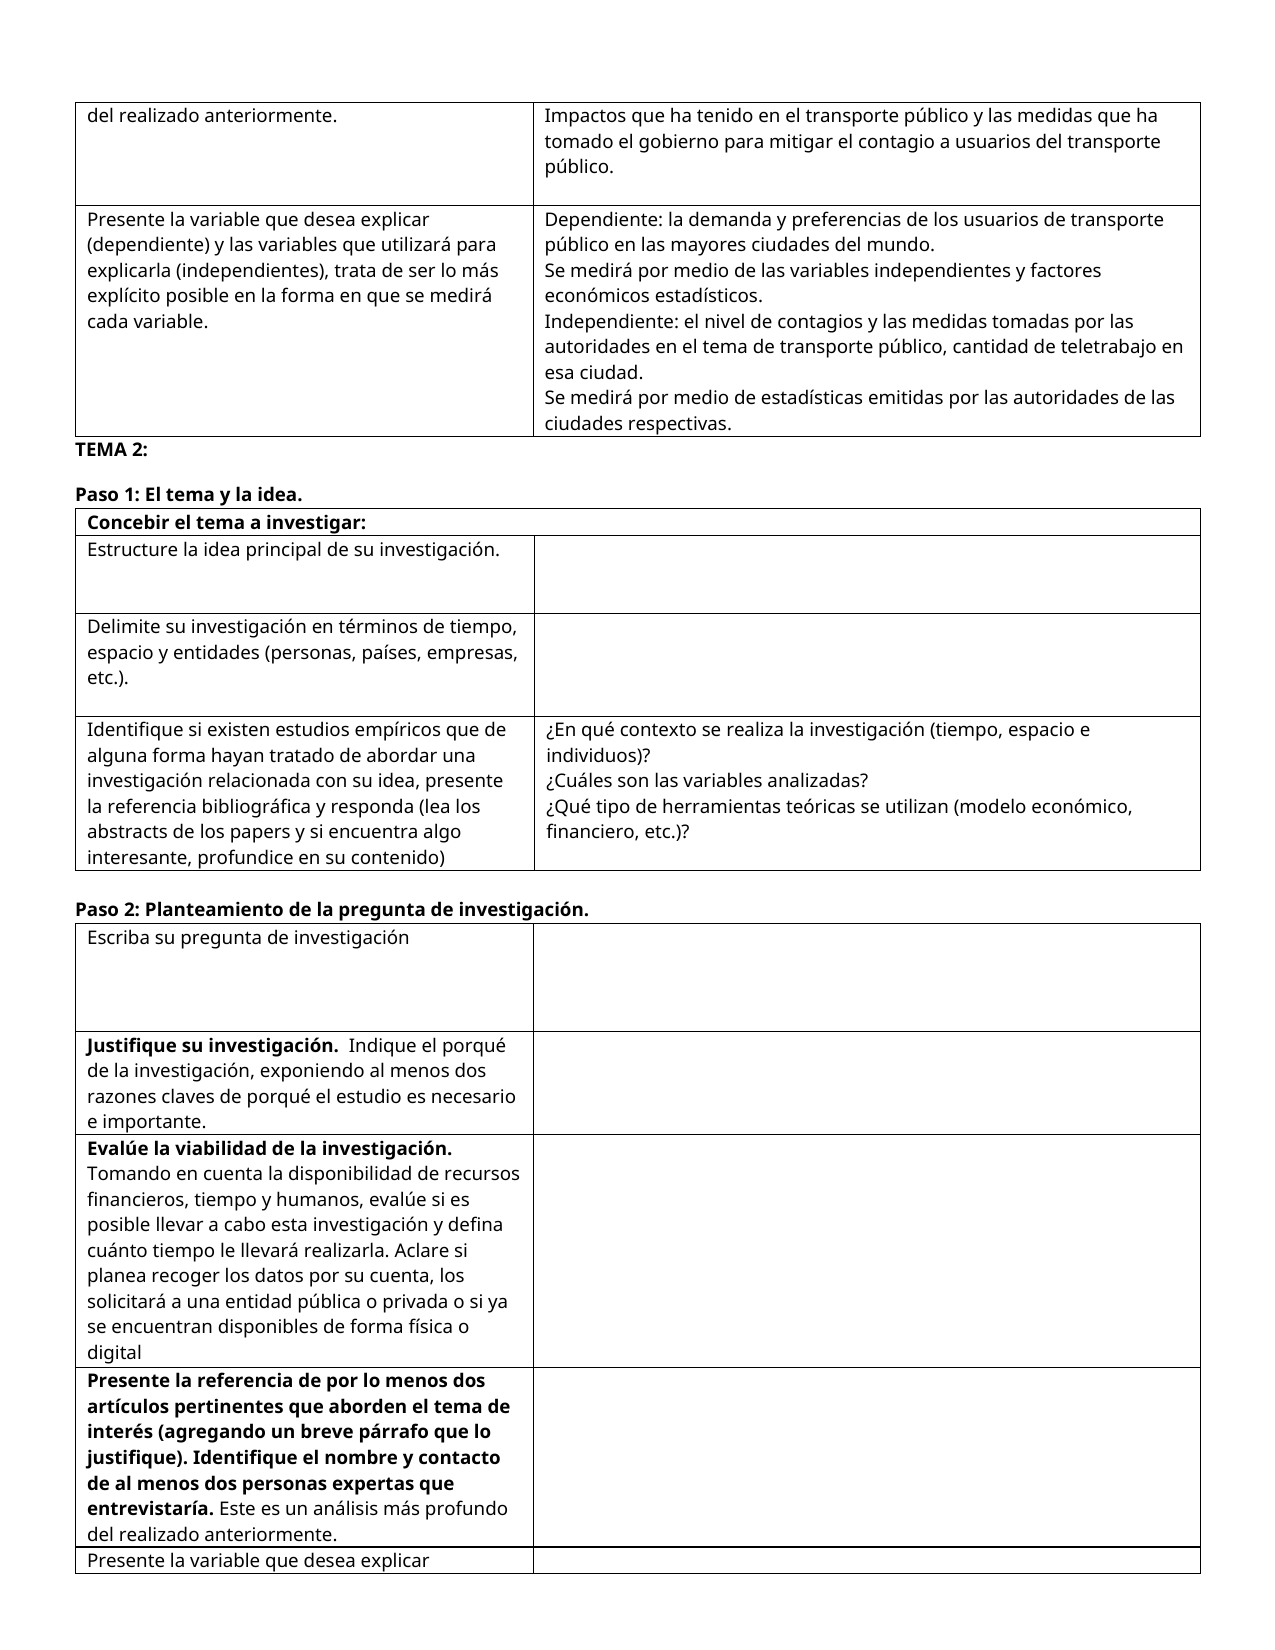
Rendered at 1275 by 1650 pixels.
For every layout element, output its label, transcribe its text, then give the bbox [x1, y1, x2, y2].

table_cell Delimite su investigación en términos de tiempo, espacio y entidades (personas, países, empresas, etc.). [76, 614, 534, 716]
table_cell Dependiente: la demanda y preferencias de los usuarios de transporte público en las mayores ciudades del mundo. Se medirá por medio de las variables independientes y factores económicos estadísticos. Independiente: el nivel de contagios y las medidas tomadas por las autoridades en el tema de transporte público, cantidad de teletrabajo en esa ciudad. Se medirá por medio de estadísticas emitidas por las autoridades de las ciudades respectivas. [534, 206, 1200, 436]
text Paso 1: El tema y la idea. [75, 481, 1200, 506]
table_cell Identifique si existen estudios empíricos que de alguna forma hayan tratado de abordar una investigación relacionada con su idea, presente la referencia bibliográfica y responda (lea los abstracts de los papers y si encuentra algo interesante, profundice en su contenido) [76, 717, 534, 870]
table_cell [534, 1032, 1200, 1134]
table_cell Estructure la idea principal de su investigación. [76, 536, 534, 612]
table_cell [534, 1548, 1200, 1573]
table_cell [534, 1135, 1200, 1367]
text TEMA 2: [75, 437, 1200, 462]
table_header Escriba su pregunta de investigación [76, 924, 533, 1031]
table_header Concebir el tema a investigar: [76, 509, 1200, 535]
table_cell [535, 536, 1200, 612]
table_cell Evalúe la viabilidad de la investigación. Tomando en cuenta la disponibilidad de recursos financieros, tiempo y humanos, evalúe si es posible llevar a cabo esta investigación y defina cuánto tiempo le llevará realizarla. Aclare si planea recoger los datos por su cuenta, los solicitará a una entidad pública o privada o si ya se encuentran disponibles de forma física o digital [76, 1135, 533, 1367]
table_cell [535, 614, 1200, 716]
text Paso 2: Planteamiento de la pregunta de investigación. [75, 896, 1200, 921]
table_header [534, 924, 1200, 1031]
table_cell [534, 103, 1200, 205]
table_cell ¿En qué contexto se realiza la investigación (tiempo, espacio e individuos)? ¿Cuáles son las variables analizadas? ¿Qué tipo de herramientas teóricas se utilizan (modelo económico, financiero, etc.)? [535, 717, 1200, 870]
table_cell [76, 1548, 533, 1573]
table_cell [534, 1368, 1200, 1546]
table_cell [76, 103, 533, 205]
table_cell Justifique su investigación. Indique el porqué de la investigación, exponiendo al menos dos razones claves de porqué el estudio es necesario e importante. [76, 1032, 533, 1134]
